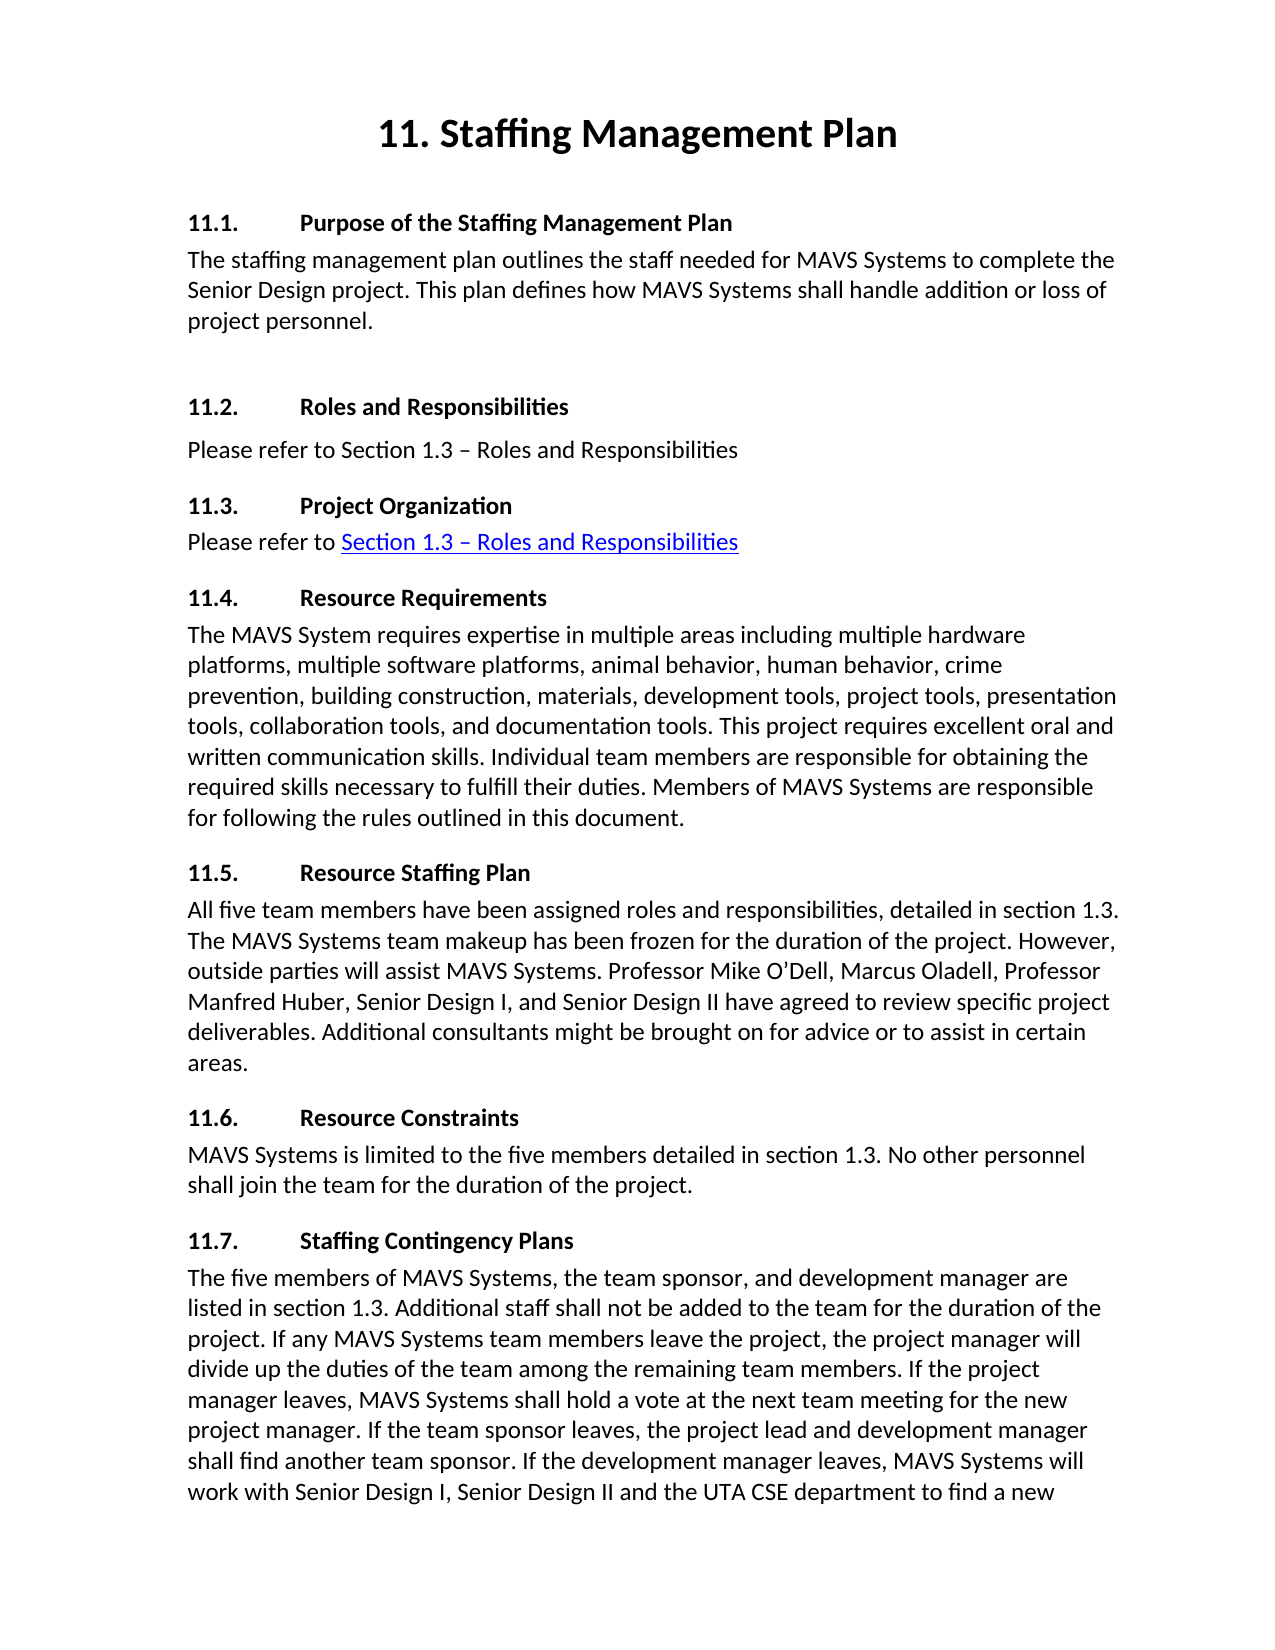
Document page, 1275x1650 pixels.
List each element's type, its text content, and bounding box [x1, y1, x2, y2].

subtitle Staffing Contingency Plans [187, 1225, 1125, 1256]
text The MAVS System requires expertise in multiple areas including multiple hardware platforms, multiple software platforms, animal behavior, human behavior, crime prevention, building construction, materials, development tools, project tools, presentation tools, collaboration tools, and documentation tools. This project requires excellent oral and written communication skills. Individual team members are responsible for obtaining the required skills necessary to fulfill their duties. Members of MAVS Systems are responsible for following the rules outlined in this document. [187, 619, 1125, 832]
text The staffing management plan outlines the staff needed for MAVS Systems to complete the Senior Design project. This plan defines how MAVS Systems shall handle addition or loss of project personnel. [187, 244, 1125, 336]
subtitle Resource Requirements [187, 582, 1125, 613]
subtitle 11. Staffing Management Plan [150, 107, 1125, 157]
text Please refer to Section 1.3 – Roles and Responsibilities [187, 434, 1125, 465]
subtitle Resource Constraints [187, 1102, 1125, 1133]
subtitle Roles and Responsibilities [187, 391, 1125, 422]
subtitle Resource Staffing Plan [187, 857, 1125, 888]
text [187, 1262, 1125, 1506]
text MAVS Systems is limited to the five members detailed in section 1.3. No other personnel shall join the team for the duration of the project. [187, 1139, 1125, 1200]
text All five team members have been assigned roles and responsibilities, detailed in section 1.3. The MAVS Systems team makeup has been frozen for the duration of the project. However, outside parties will assist MAVS Systems. Professor Mike O’Dell, Marcus Oladell, Professor Manfred Huber, Senior Design I, and Senior Design II have agreed to review specific project deliverables. Additional consultants might be brought on for advice or to assist in certain areas. [187, 894, 1125, 1077]
subtitle Project Organization [187, 490, 1125, 520]
subtitle Purpose of the Staffing Management Plan [187, 207, 1125, 238]
text Please refer to Section 1.3 – Roles and Responsibilities [187, 527, 1125, 557]
